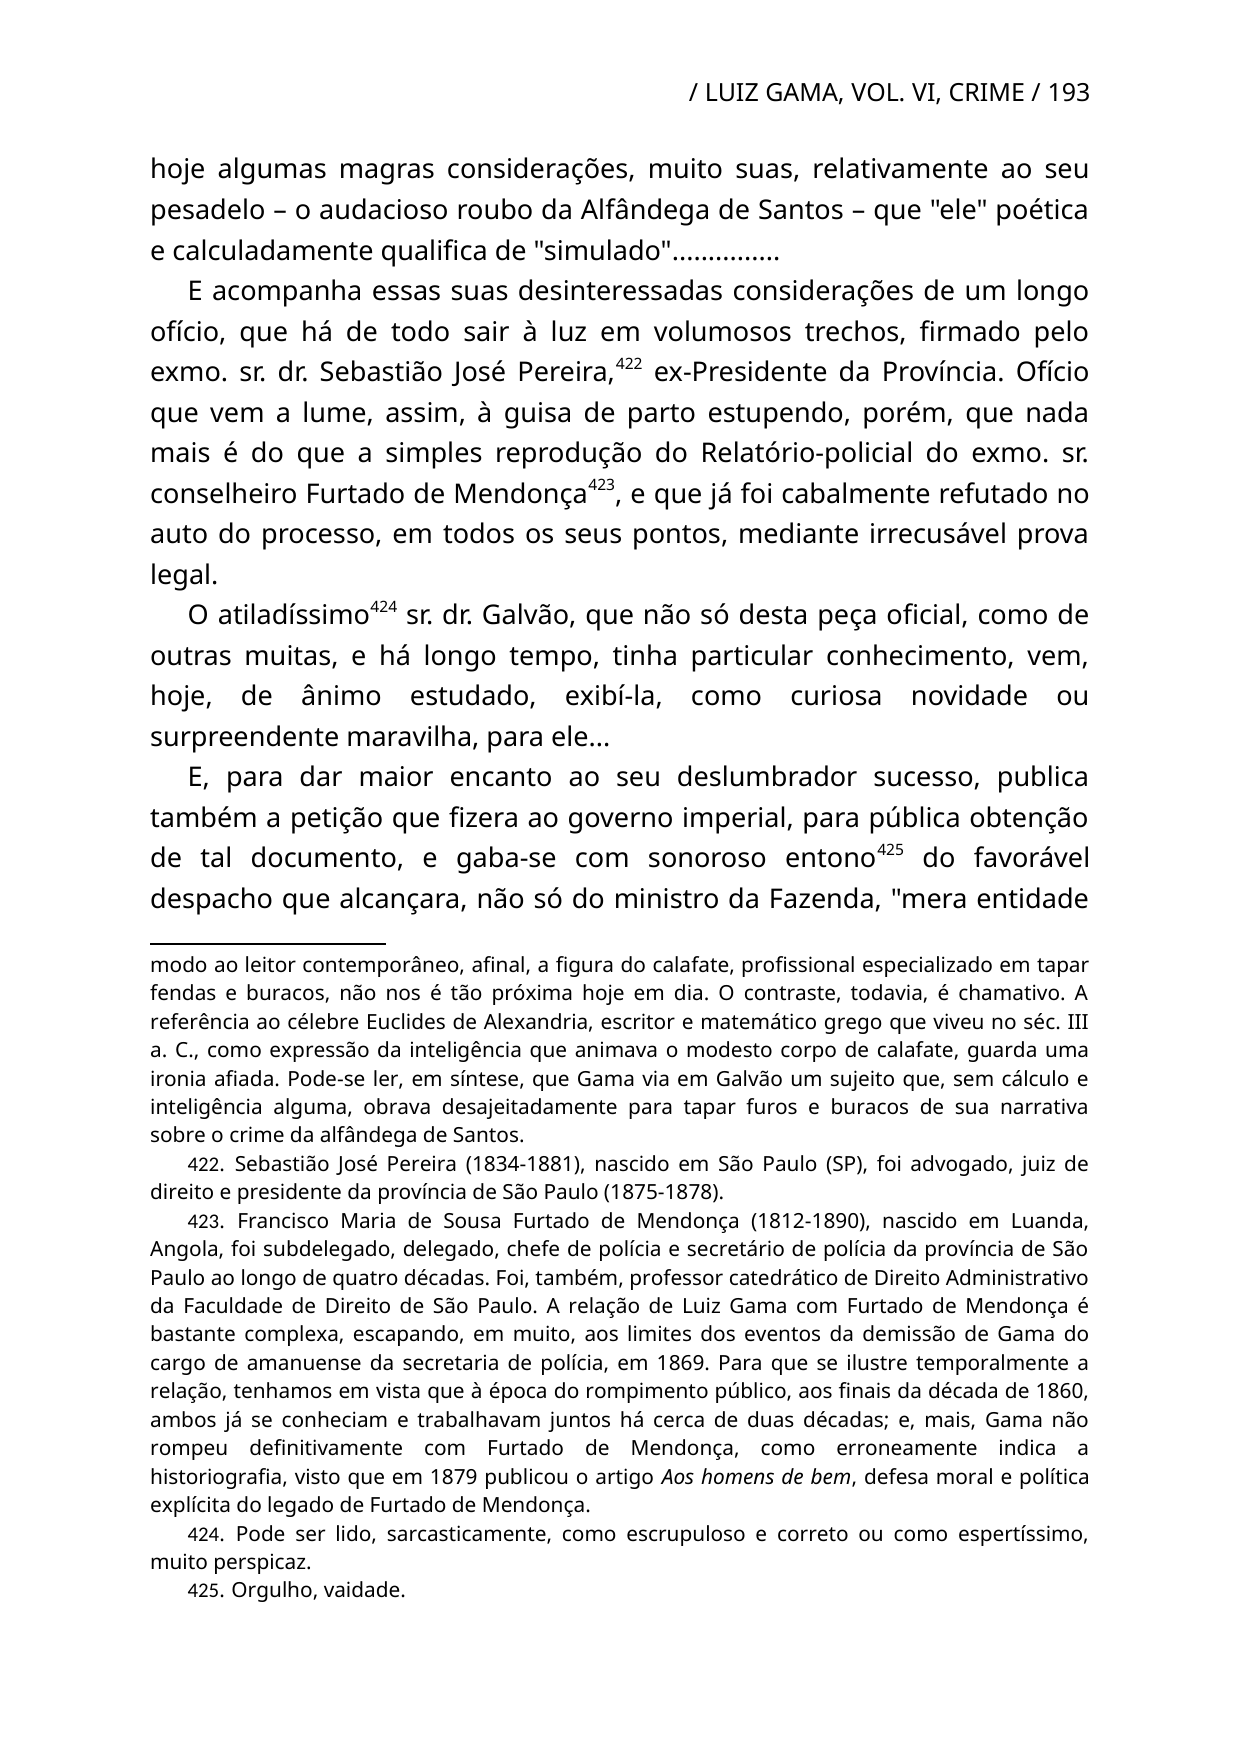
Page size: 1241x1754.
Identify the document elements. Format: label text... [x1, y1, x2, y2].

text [150, 150, 1090, 268]
text O atiladíssimo sr. dr. Galvão, que não só desta peça oficial, como de outras muitas, e há longo tempo, tinha particular conhecimento, vem, hoje, de ânimo estudado, exibí-la, como curiosa novidade ou surpreendente maravilha, para ele... [150, 596, 1090, 754]
text E acompanha essas suas desinteressadas considerações de um longo ofício, que há de todo sair à luz em volumosos trechos, firmado pelo exmo. sr. dr. Sebastião José Pereira, ex-Presidente da Província. Ofício que vem a lume, assim, à guisa de parto estupendo, porém, que nada mais é do que a simples reprodução do Relatório-policial do exmo. sr. conselheiro Furtado de Mendonça, e que já foi cabalmente refutado no auto do processo, em todos os seus pontos, mediante irrecusável prova legal. [150, 272, 1090, 592]
text E, para dar maior encanto ao seu deslumbrador sucesso, publica também a petição que fizera ao governo imperial, para pública obtenção de tal documento, e gaba-se com sonoroso entono do favorável despacho que alcançara, não só do ministro da Fazenda, "mera entidade governamental", senão do exmo. sr. conselheiro dr. Gaspar da Silveira Martins! [150, 758, 1090, 916]
